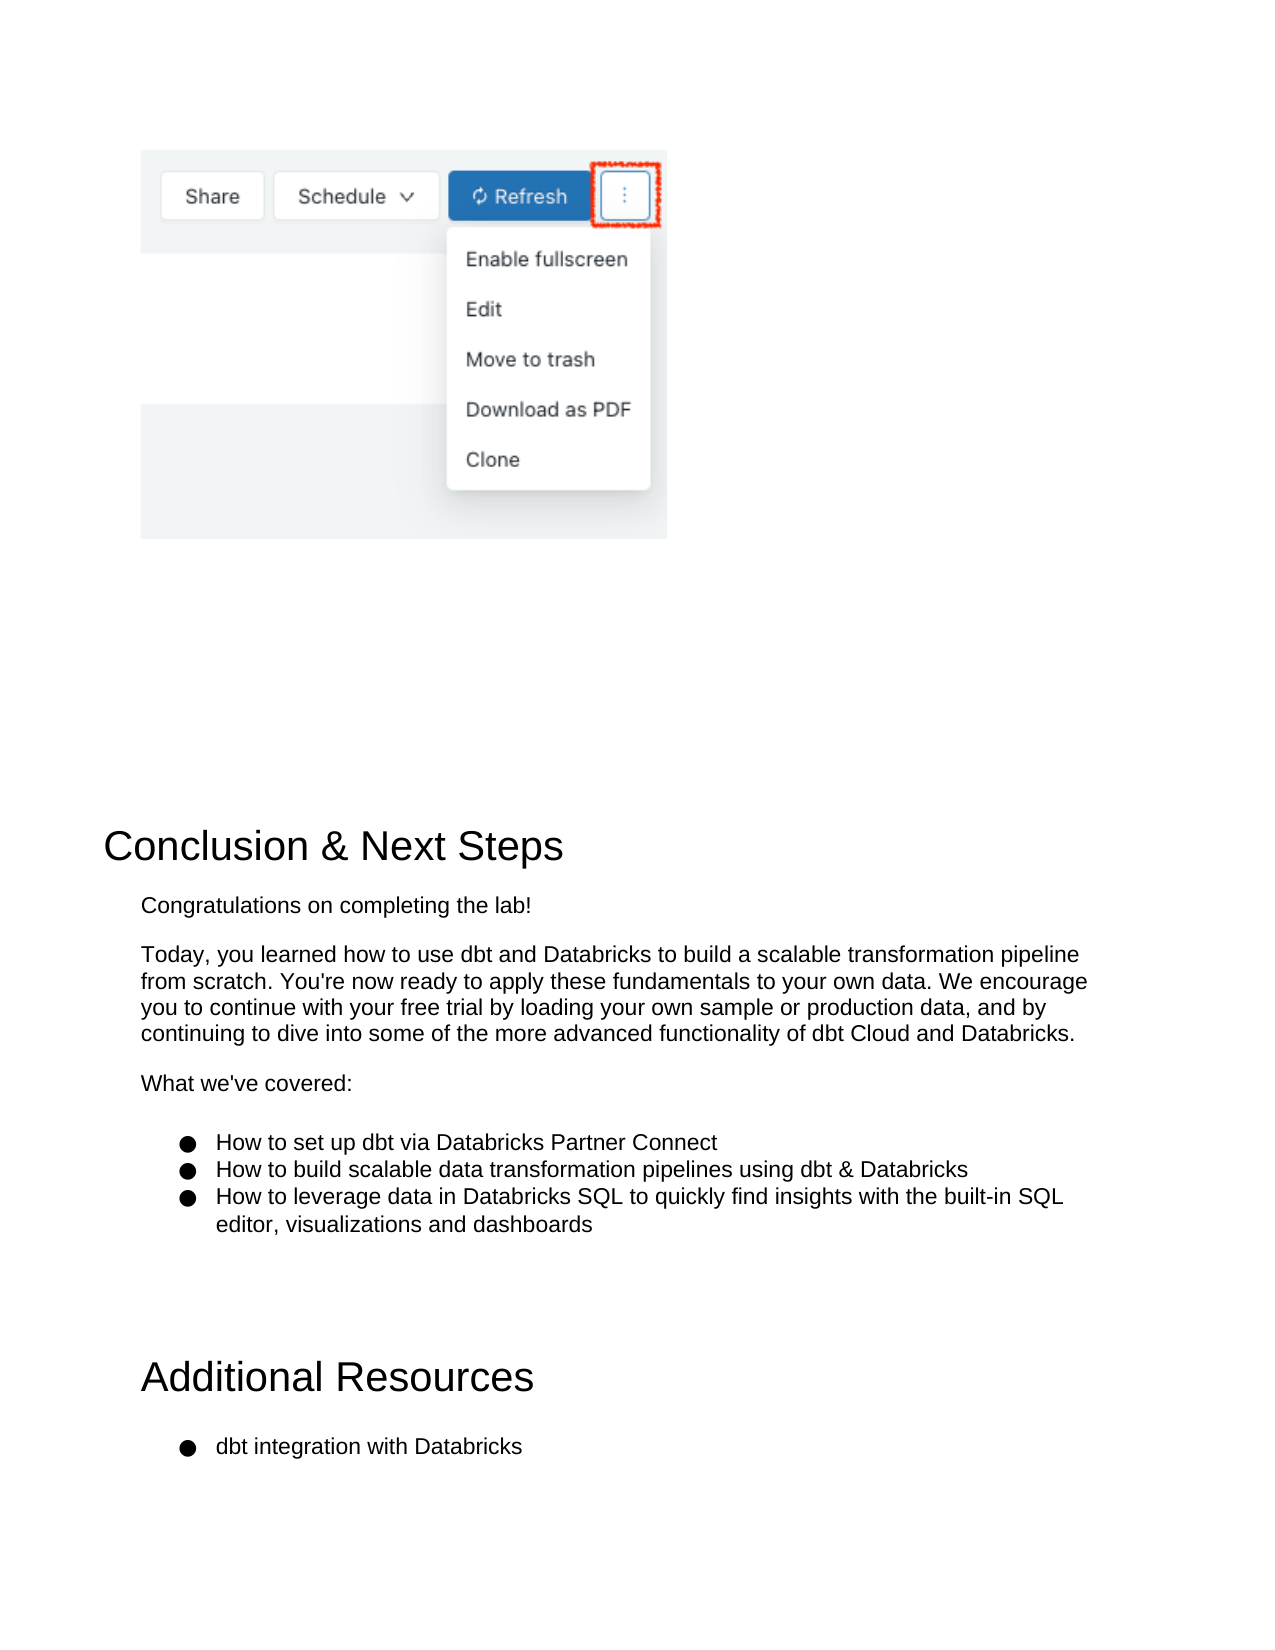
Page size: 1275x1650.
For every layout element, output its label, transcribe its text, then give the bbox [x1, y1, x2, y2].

subtitle Additional Resources [141, 1352, 1125, 1400]
list How to build scalable data transformation pipelines using dbt & Databricks [178, 1156, 1125, 1183]
text What we've covered: [141, 1070, 1125, 1096]
text Today, you learned how to use dbt and Databricks to build a scalable transformation pipeline from scratch. You're now ready to apply these fundamentals to your own data. We encourage you to continue with your free trial by loading your own sample or production data, and by continuing to dive into some of the more advanced functionality of dbt Cloud and Databricks. [141, 941, 1125, 1047]
picture [140, 150, 668, 539]
list How to set up dbt via Databricks Partner Connect [178, 1129, 1125, 1156]
list dbt integration with Databricks [178, 1433, 1125, 1460]
subtitle Conclusion & Next Steps [103, 821, 1125, 869]
text Congratulations on completing the lab! [141, 892, 1125, 918]
list How to leverage data in Databricks SQL to quickly find insights with the built-in SQL editor, visualizations and dashboards [178, 1183, 1125, 1237]
